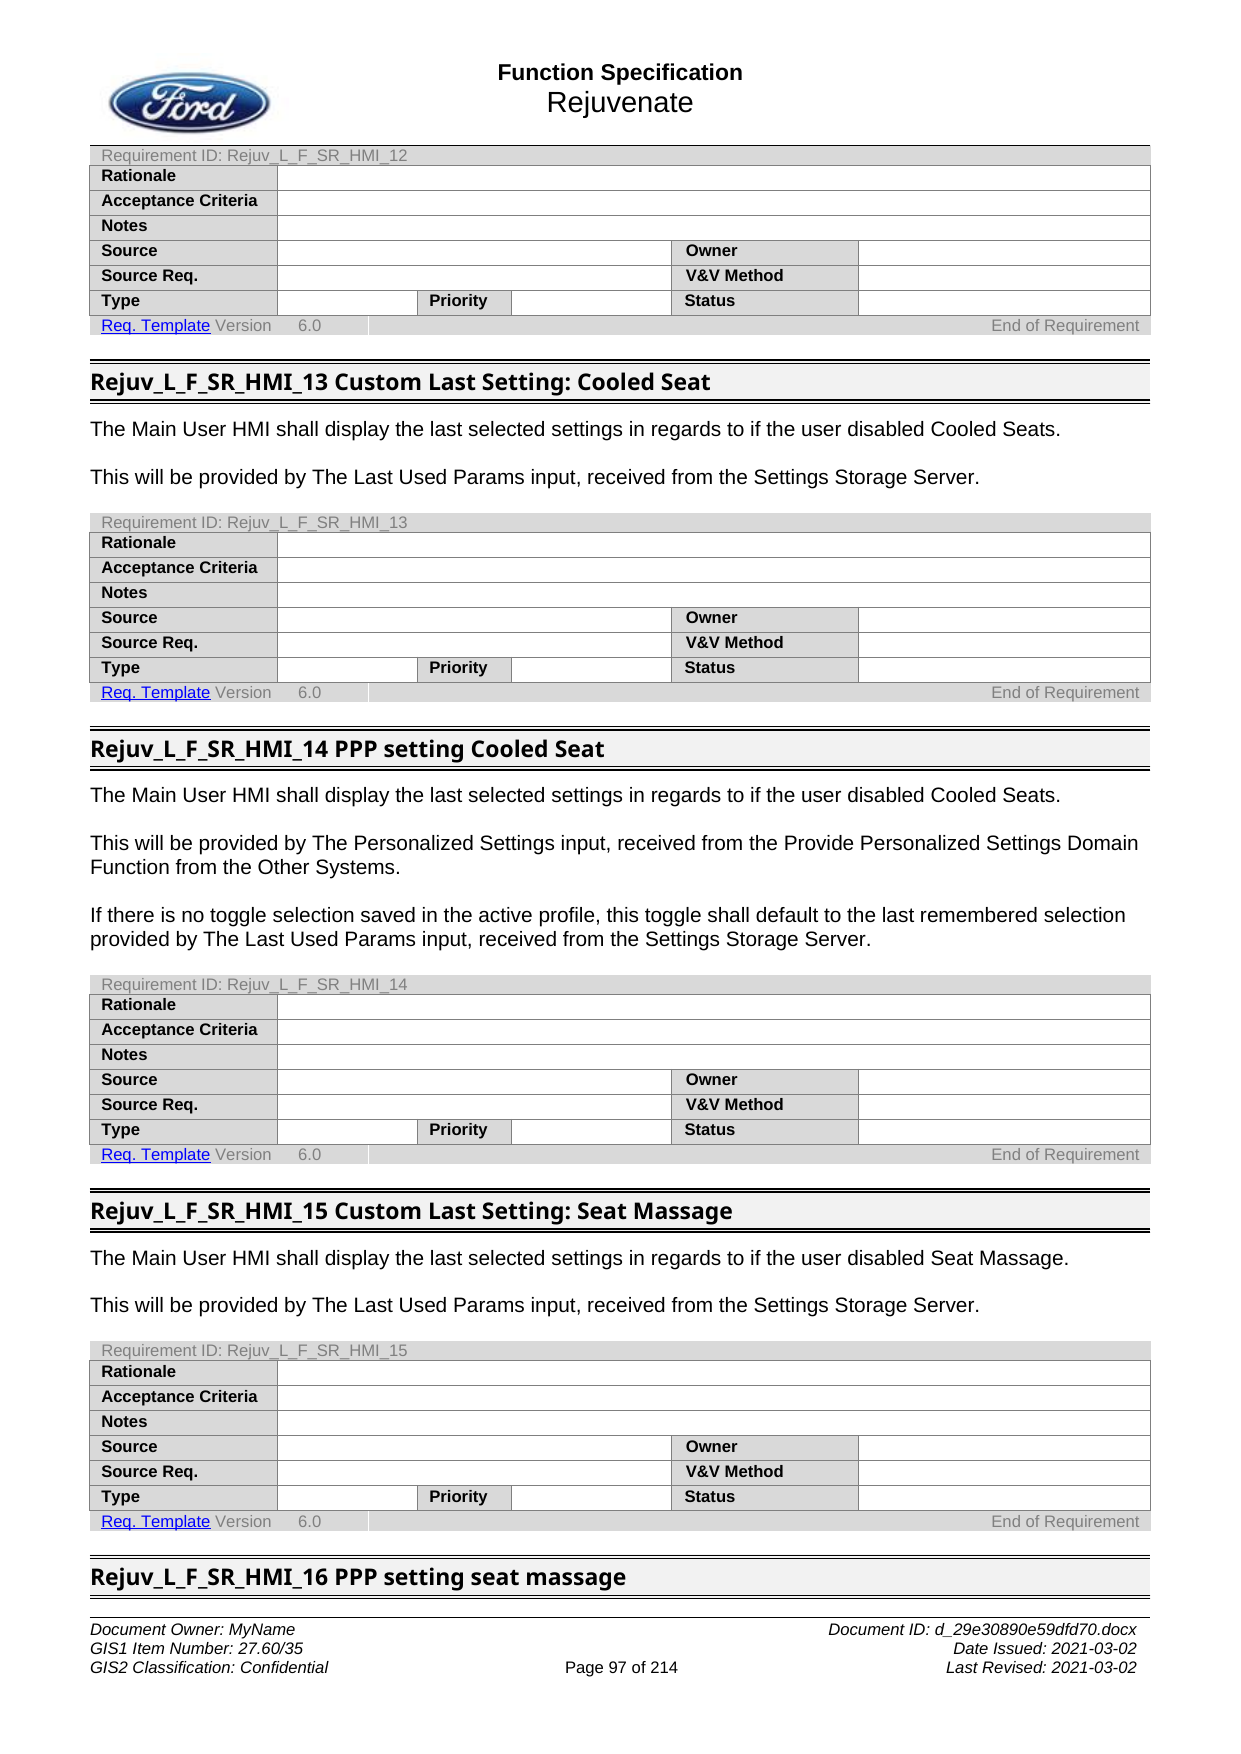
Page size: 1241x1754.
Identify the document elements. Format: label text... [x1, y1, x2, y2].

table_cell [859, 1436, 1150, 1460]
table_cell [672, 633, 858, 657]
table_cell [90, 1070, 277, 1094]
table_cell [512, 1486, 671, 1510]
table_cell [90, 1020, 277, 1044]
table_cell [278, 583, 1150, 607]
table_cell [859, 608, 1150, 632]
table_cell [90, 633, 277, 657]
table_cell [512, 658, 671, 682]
text If there is no toggle selection saved in the active profile, this toggle shall default to the last remembered selection provided by The Last Used Params input, received from the Settings Storage Server. [90, 903, 1150, 951]
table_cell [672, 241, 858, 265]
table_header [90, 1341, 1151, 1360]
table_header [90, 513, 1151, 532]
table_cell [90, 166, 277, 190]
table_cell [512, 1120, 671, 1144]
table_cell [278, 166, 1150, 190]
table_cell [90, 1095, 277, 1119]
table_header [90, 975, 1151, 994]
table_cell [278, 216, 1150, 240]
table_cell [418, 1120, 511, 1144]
picture [89, 53, 290, 154]
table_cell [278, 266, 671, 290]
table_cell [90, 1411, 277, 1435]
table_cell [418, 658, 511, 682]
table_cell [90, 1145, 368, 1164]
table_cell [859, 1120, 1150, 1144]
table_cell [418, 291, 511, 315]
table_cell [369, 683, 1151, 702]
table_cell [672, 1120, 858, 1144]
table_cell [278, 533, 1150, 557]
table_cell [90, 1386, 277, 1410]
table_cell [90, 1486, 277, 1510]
text This will be provided by The Last Used Params input, received from the Settings Storage Server. [90, 464, 1150, 488]
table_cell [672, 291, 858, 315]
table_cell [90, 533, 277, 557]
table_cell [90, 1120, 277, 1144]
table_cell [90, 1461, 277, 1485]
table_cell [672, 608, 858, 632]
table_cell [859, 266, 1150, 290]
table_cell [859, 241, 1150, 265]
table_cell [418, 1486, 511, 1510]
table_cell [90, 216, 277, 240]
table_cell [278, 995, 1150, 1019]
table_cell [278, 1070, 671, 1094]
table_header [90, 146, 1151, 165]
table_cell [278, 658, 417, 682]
text Rejuv_L_F_SR_HMI_15 Custom Last Setting: Seat Massage [90, 1193, 1150, 1228]
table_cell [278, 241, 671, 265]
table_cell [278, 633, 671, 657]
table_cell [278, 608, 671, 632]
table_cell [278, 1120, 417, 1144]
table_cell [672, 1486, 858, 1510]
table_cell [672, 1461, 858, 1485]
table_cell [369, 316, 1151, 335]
text This will be provided by The Personalized Settings input, received from the Provide Personalized Settings Domain Function from the Other Systems. [90, 831, 1150, 879]
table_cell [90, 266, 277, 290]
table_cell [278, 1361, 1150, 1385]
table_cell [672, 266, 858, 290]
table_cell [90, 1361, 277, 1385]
text Rejuv_L_F_SR_HMI_13 Custom Last Setting: Cooled Seat [90, 364, 1150, 399]
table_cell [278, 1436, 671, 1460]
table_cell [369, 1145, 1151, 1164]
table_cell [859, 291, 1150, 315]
text Rejuv_L_F_SR_HMI_14 PPP setting Cooled Seat [90, 731, 1150, 766]
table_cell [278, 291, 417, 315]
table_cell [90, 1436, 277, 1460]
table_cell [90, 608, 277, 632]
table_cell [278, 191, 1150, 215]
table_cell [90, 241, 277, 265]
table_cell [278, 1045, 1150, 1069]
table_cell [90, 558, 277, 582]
text The Main User HMI shall display the last selected settings in regards to if the user disabled Cooled Seats. [90, 783, 1150, 807]
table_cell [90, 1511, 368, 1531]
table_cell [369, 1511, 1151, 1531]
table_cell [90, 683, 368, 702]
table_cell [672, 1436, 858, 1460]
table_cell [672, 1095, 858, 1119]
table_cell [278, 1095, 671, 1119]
text The Main User HMI shall display the last selected settings in regards to if the user disabled Cooled Seats. [90, 417, 1150, 441]
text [90, 1245, 1150, 1269]
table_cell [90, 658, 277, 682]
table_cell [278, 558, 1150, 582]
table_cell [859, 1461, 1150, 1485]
text Rejuv_L_F_SR_HMI_16 PPP setting seat massage [90, 1559, 1150, 1595]
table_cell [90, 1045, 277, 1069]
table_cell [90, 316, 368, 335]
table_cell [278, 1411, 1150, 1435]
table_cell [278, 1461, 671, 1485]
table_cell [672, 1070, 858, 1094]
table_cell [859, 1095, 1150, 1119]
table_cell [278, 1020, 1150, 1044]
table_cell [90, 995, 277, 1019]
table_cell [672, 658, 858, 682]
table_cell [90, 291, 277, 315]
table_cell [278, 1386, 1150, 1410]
text This will be provided by The Last Used Params input, received from the Settings Storage Server. [90, 1293, 1150, 1317]
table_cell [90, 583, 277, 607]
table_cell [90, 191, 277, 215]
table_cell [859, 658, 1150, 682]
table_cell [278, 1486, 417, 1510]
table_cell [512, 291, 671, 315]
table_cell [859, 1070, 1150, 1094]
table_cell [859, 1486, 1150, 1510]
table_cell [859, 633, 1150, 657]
